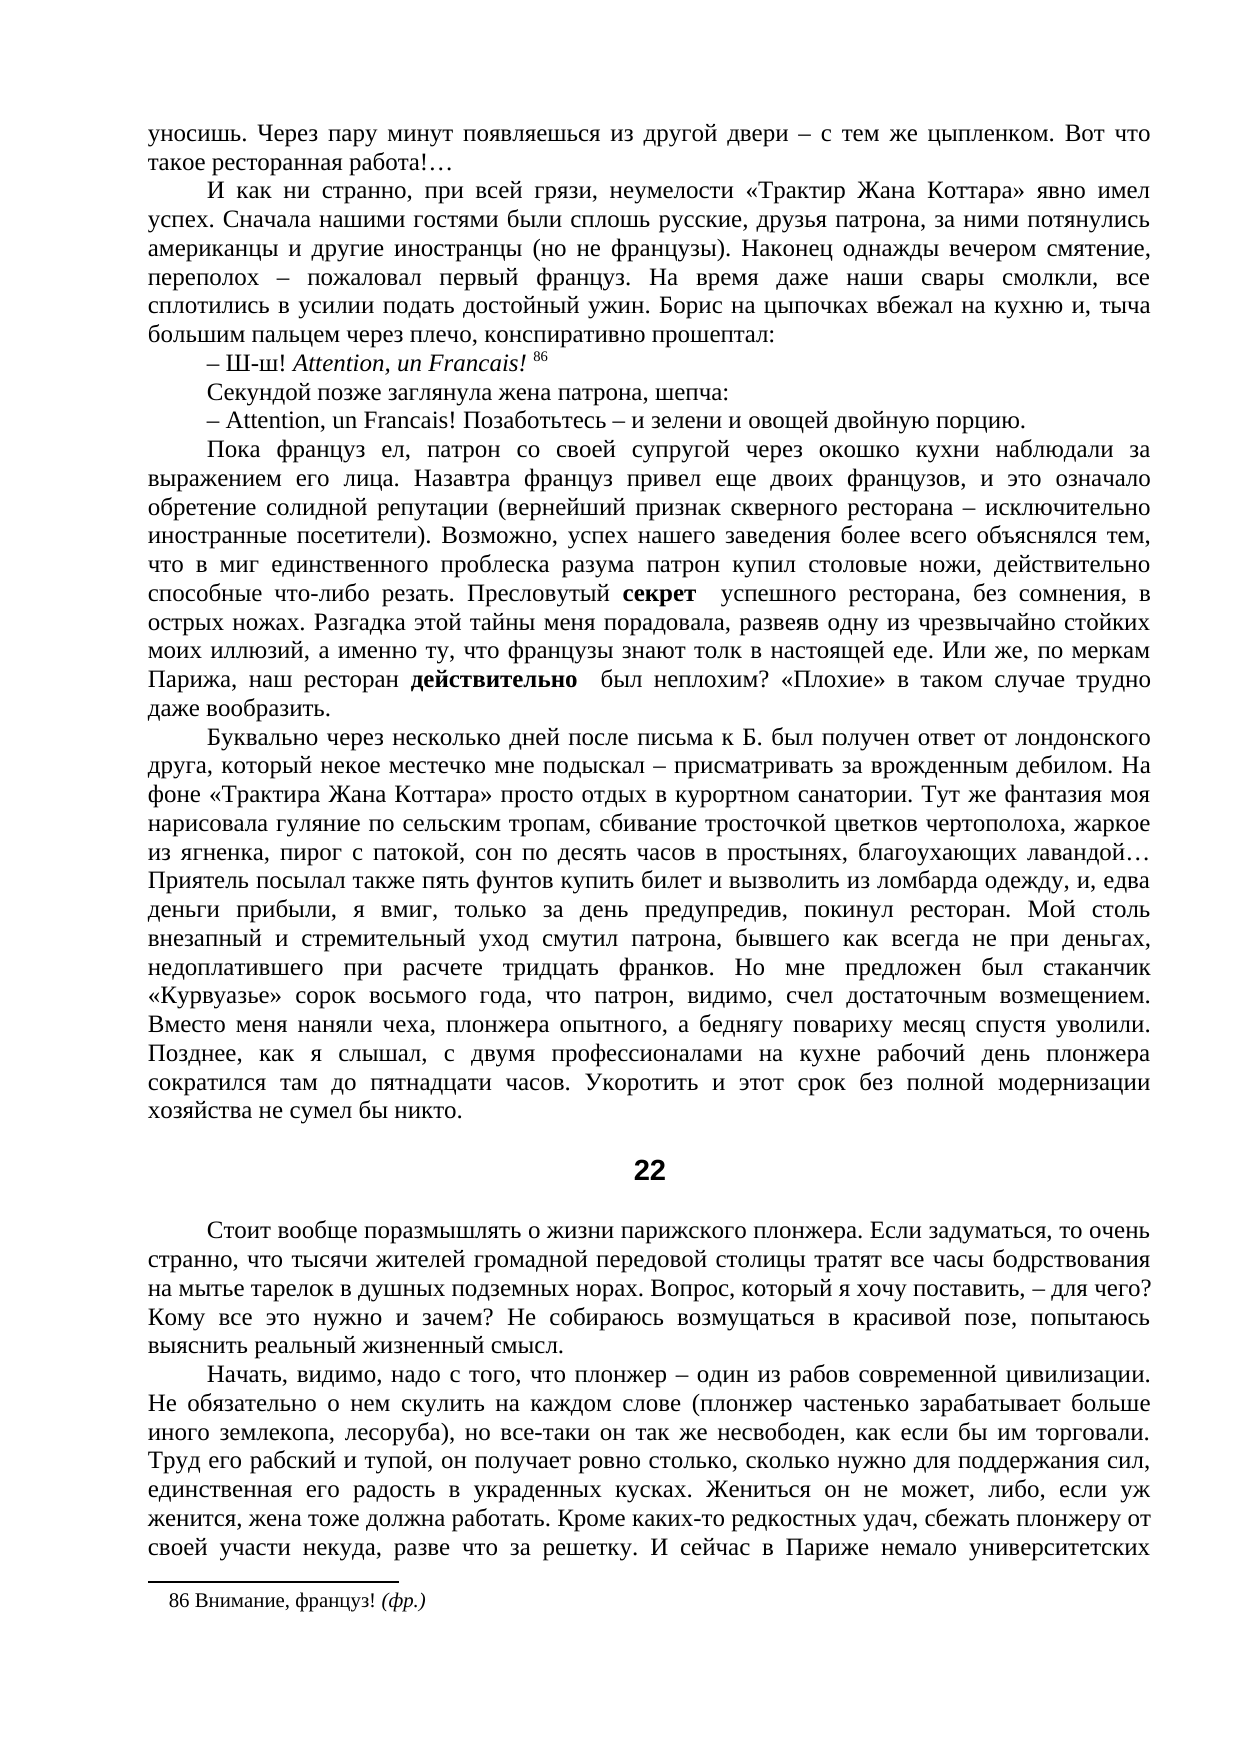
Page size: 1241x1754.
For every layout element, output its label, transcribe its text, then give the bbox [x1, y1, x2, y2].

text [148, 1359, 1152, 1560]
text Секундой позже заглянула жена патрона, шепча: [148, 377, 1152, 406]
text Стоит вообще поразмышлять о жизни парижского плонжера. Если задуматься, то очень странно, что тысячи жителей громадной передовой столицы тратят все часы бодрствования на мытье тарелок в душных подземных норах. Вопрос, который я хочу поставить, – для чего? Кому все это нужно и зачем? Не собираюсь возмущаться в красивой позе, попытаюсь выяснить реальный жизненный смысл. [148, 1215, 1152, 1359]
text Пока француз ел, патрон со своей супругой через окошко кухни наблюдали за выражением его лица. Назавтра француз привел еще двоих французов, и это означало обретение солидной репутации (вернейший признак скверного ресторана – исключительно иностранные посетители). Возможно, успех нашего заведения более всего объяснялся тем, что в миг единственного проблеска разума патрон купил столовые ножи, действительно способные что-либо резать. Пресловутый секрет успешного ресторана, без сомнения, в острых ножах. Разгадка этой тайны меня порадовала, развеяв одну из чрезвычайно стойких моих иллюзий, а именно ту, что французы знают толк в настоящей еде. Или же, по меркам Парижа, наш ресторан действительно был неплохим? «Плохие» в таком случае трудно даже вообразить. [148, 434, 1152, 722]
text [148, 118, 1152, 176]
subtitle 22 [148, 1153, 1152, 1187]
text Буквально через несколько дней после письма к Б. был получен ответ от лондонского друга, который некое местечко мне подыскал – присматривать за врожденным дебилом. На фоне «Трактира Жана Коттара» просто отдых в курортном санатории. Тут же фантазия моя нарисовала гуляние по сельским тропам, сбивание тросточкой цветков чертополоха, жаркое из ягненка, пирог с патокой, сон по десять часов в простынях, благоухающих лавандой… Приятель посылал также пять фунтов купить билет и вызволить из ломбарда одежду, и, едва деньги прибыли, я вмиг, только за день предупредив, покинул ресторан. Мой столь внезапный и стремительный уход смутил патрона, бывшего как всегда не при деньгах, недоплатившего при расчете тридцать франков. Но мне предложен был стаканчик «Курвуазье» сорок восьмого года, что патрон, видимо, счел достаточным возмещением. Вместо меня наняли чеха, плонжера опытного, а беднягу повариху месяц спустя уволили. Позднее, как я слышал, с двумя профессионалами на кухне рабочий день плонжера сократился там до пятнадцати часов. Укоротить и этот срок без полной модернизации хозяйства не сумел бы никто. [148, 722, 1152, 1124]
text – Ш-ш! Attention, un Francais! [148, 348, 1152, 377]
text И как ни странно, при всей грязи, неумелости «Трактир Жана Коттара» явно имел успех. Сначала нашими гостями были сплошь русские, друзья патрона, за ними потянулись американцы и другие иностранцы (но не французы). Наконец однажды вечером смятение, переполох – пожаловал первый француз. На время даже наши свары смолкли, все сплотились в усилии подать достойный ужин. Борис на цыпочках вбежал на кухню и, тыча большим пальцем через плечо, конспиративно прошептал: [148, 176, 1152, 348]
text – Attention, un Francais! Позаботьтесь – и зелени и овощей двойную порцию. [148, 406, 1152, 434]
